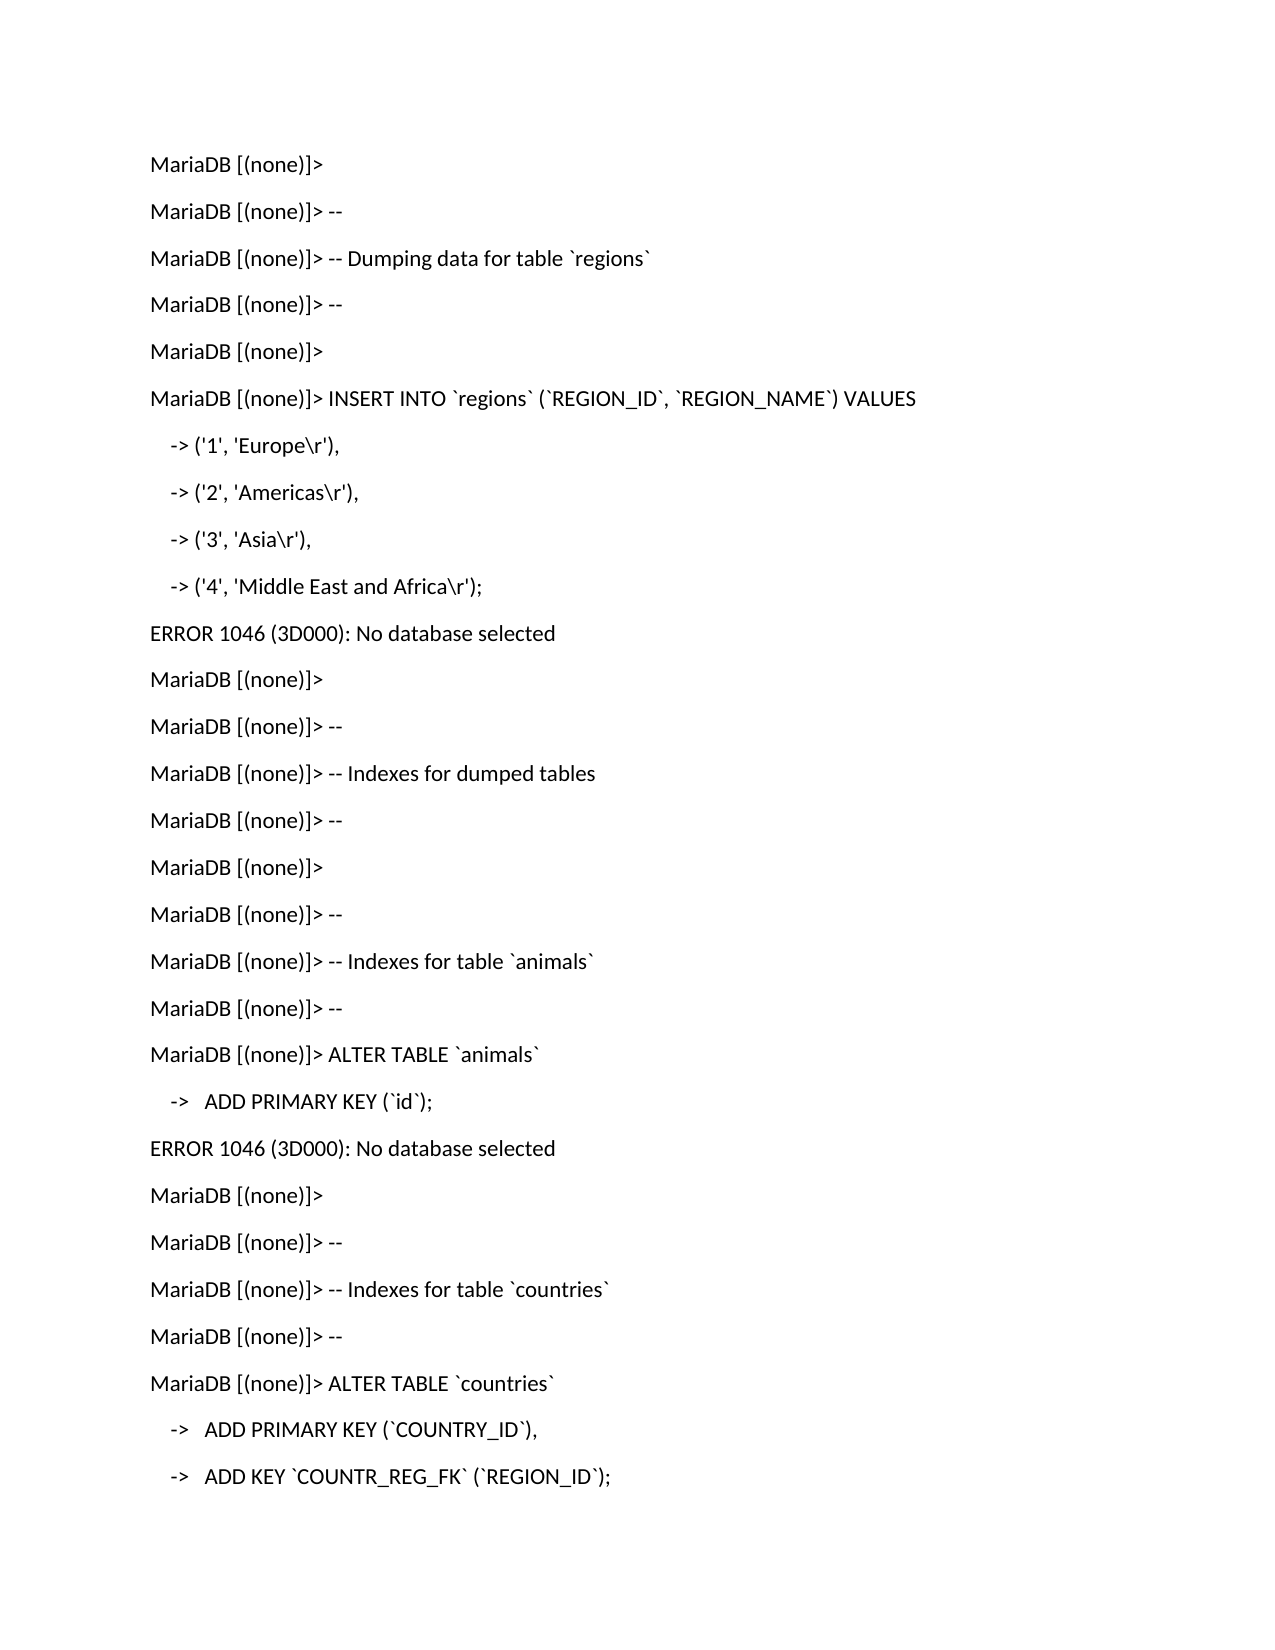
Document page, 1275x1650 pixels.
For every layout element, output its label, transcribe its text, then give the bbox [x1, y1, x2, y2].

text MariaDB [(none)]> [150, 666, 1125, 694]
text ERROR 1046 (3D000): No database selected [150, 1134, 1125, 1162]
text MariaDB [(none)]> ALTER TABLE `animals` [150, 1041, 1125, 1069]
text MariaDB [(none)]> [150, 337, 1125, 366]
text MariaDB [(none)]> [150, 1181, 1125, 1209]
text -> ('3', 'Asia\r'), [150, 525, 1125, 553]
text MariaDB [(none)]> -- [150, 900, 1125, 928]
text -> ('2', 'Americas\r'), [150, 478, 1125, 506]
text MariaDB [(none)]> INSERT INTO `regions` (`REGION_ID`, `REGION_NAME`) VALUES [150, 384, 1125, 412]
text MariaDB [(none)]> [150, 150, 1125, 178]
text ERROR 1046 (3D000): No database selected [150, 619, 1125, 647]
text MariaDB [(none)]> -- Indexes for table `animals` [150, 947, 1125, 975]
text MariaDB [(none)]> [150, 853, 1125, 881]
text MariaDB [(none)]> -- [150, 712, 1125, 741]
text MariaDB [(none)]> -- Indexes for table `countries` [150, 1275, 1125, 1303]
text -> ADD PRIMARY KEY (`id`); [150, 1087, 1125, 1116]
text MariaDB [(none)]> -- [150, 291, 1125, 319]
text MariaDB [(none)]> -- [150, 197, 1125, 225]
text MariaDB [(none)]> -- [150, 806, 1125, 834]
text MariaDB [(none)]> ALTER TABLE `countries` [150, 1369, 1125, 1397]
text -> ADD PRIMARY KEY (`COUNTRY_ID`), [150, 1416, 1125, 1444]
text -> ADD KEY `COUNTR_REG_FK` (`REGION_ID`); [150, 1462, 1125, 1491]
text -> ('4', 'Middle East and Africa\r'); [150, 572, 1125, 600]
text MariaDB [(none)]> -- [150, 1322, 1125, 1350]
text MariaDB [(none)]> -- [150, 1228, 1125, 1256]
text MariaDB [(none)]> -- Dumping data for table `regions` [150, 244, 1125, 272]
text MariaDB [(none)]> -- [150, 994, 1125, 1022]
text -> ('1', 'Europe\r'), [150, 431, 1125, 459]
text MariaDB [(none)]> -- Indexes for dumped tables [150, 759, 1125, 787]
